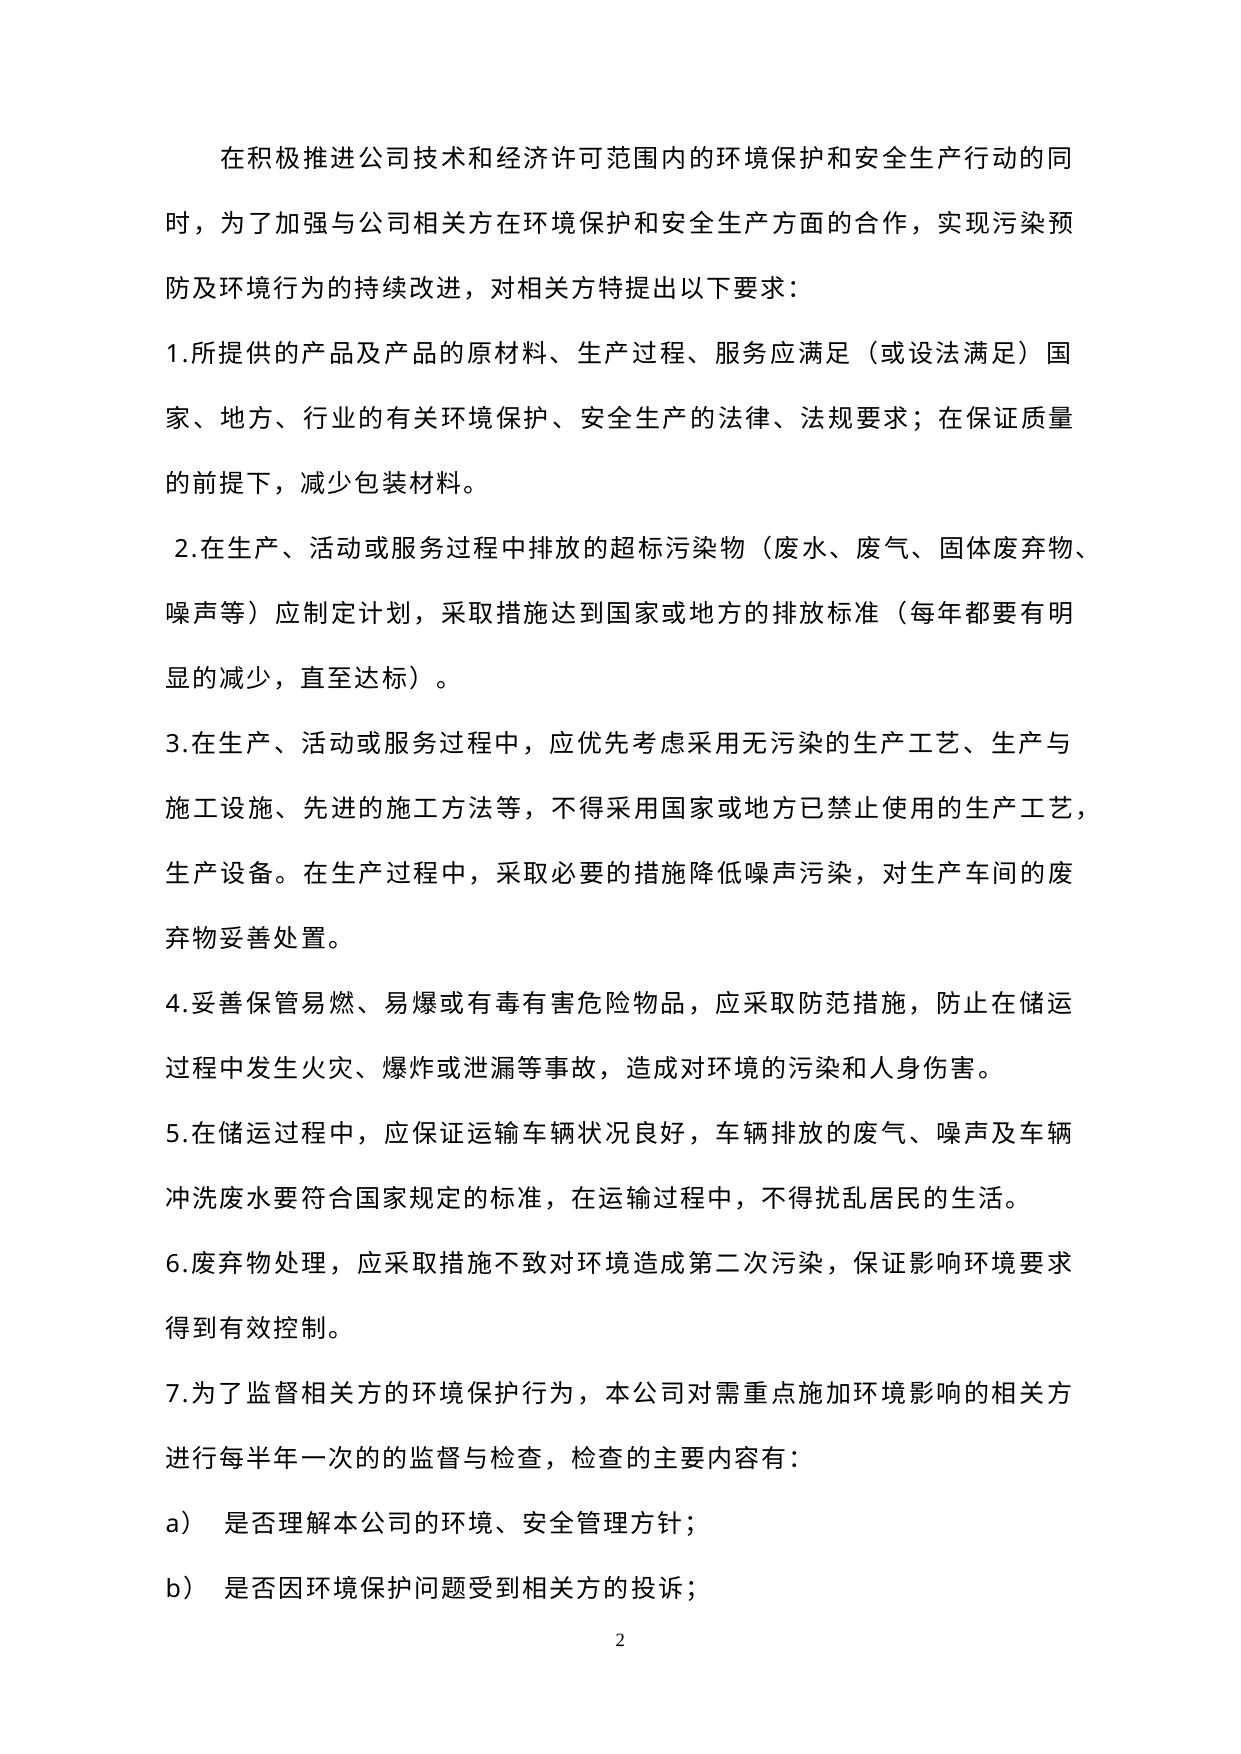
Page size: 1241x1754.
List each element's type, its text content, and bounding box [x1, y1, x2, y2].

list 是否理解本公司的环境、安全管理方针； [165, 1489, 1075, 1554]
list 是否因环境保护问题受到相关方的投诉； [165, 1554, 1075, 1619]
text 5.在储运过程中，应保证运输车辆状况良好，车辆排放的废气、噪声及车辆冲洗废水要符合国家规定的标准，在运输过程中，不得扰乱居民的生活。 [165, 1099, 1075, 1229]
text 3.在生产、活动或服务过程中，应优先考虑采用无污染的生产工艺、生产与施工设施、先进的施工方法等，不得采用国家或地方已禁止使用的生产工艺，生产设备。在生产过程中，采取必要的措施降低噪声污染，对生产车间的废弃物妥善处置。 [165, 709, 1075, 969]
text 2.在生产、活动或服务过程中排放的超标污染物（废水、废气、固体废弃物、噪声等）应制定计划，采取措施达到国家或地方的排放标准（每年都要有明显的减少，直至达标）。 [165, 514, 1075, 709]
text 在积极推进公司技术和经济许可范围内的环境保护和安全生产行动的同时，为了加强与公司相关方在环境保护和安全生产方面的合作，实现污染预防及环境行为的持续改进，对相关方特提出以下要求： [165, 124, 1075, 319]
text 6.废弃物处理，应采取措施不致对环境造成第二次污染，保证影响环境要求得到有效控制。 [165, 1229, 1075, 1359]
text 7.为了监督相关方的环境保护行为，本公司对需重点施加环境影响的相关方进行每半年一次的的监督与检查，检查的主要内容有： [165, 1359, 1075, 1489]
text 1.所提供的产品及产品的原材料、生产过程、服务应满足（或设法满足）国家、地方、行业的有关环境保护、安全生产的法律、法规要求；在保证质量的前提下，减少包装材料。 [165, 319, 1075, 514]
text 4.妥善保管易燃、易爆或有毒有害危险物品，应采取防范措施，防止在储运过程中发生火灾、爆炸或泄漏等事故，造成对环境的污染和人身伤害。 [165, 969, 1075, 1099]
